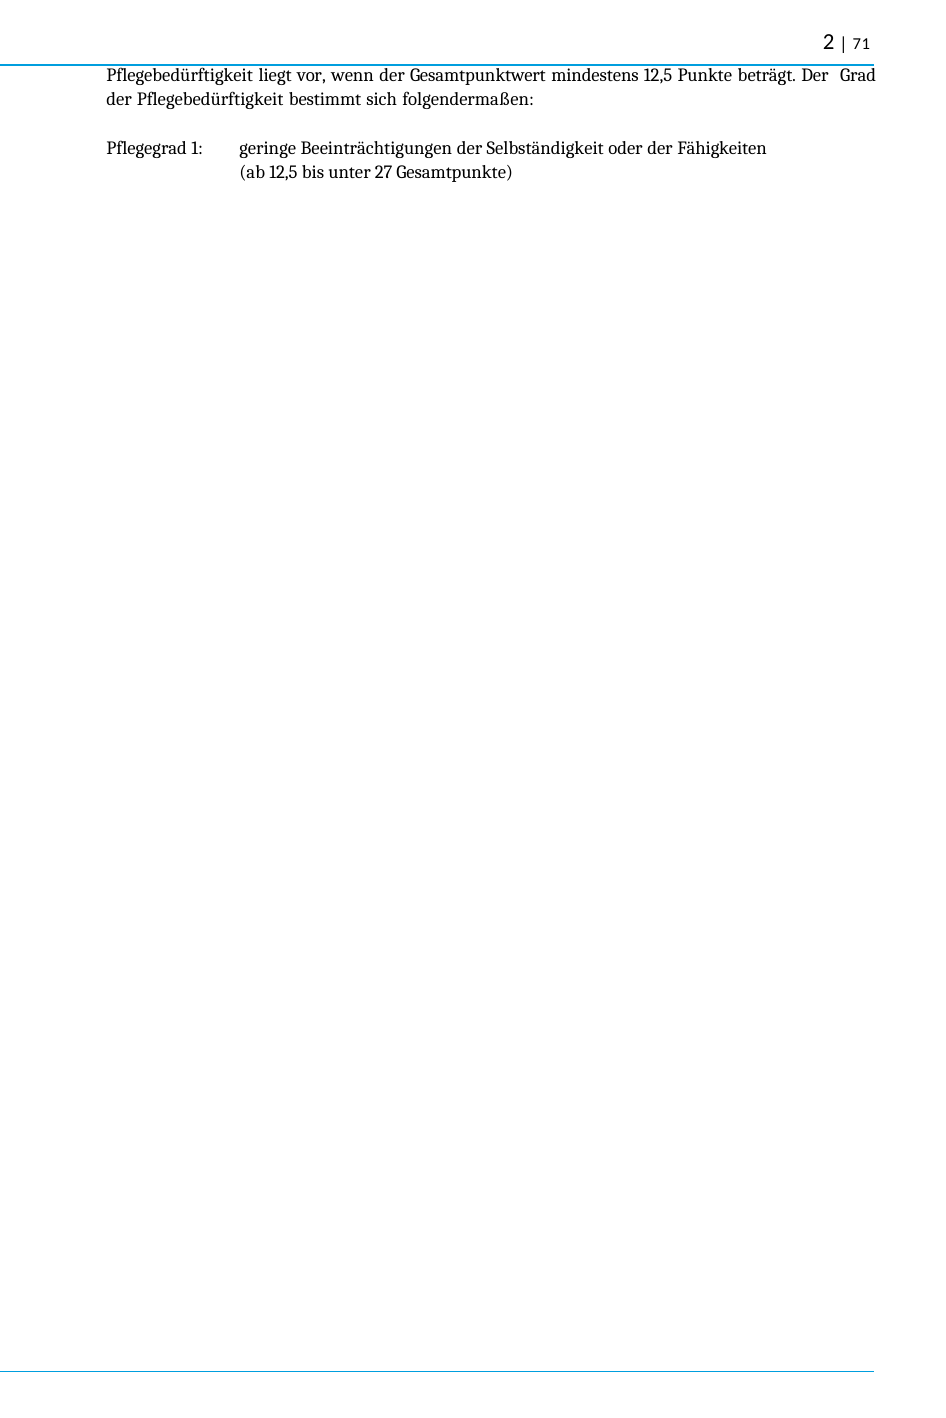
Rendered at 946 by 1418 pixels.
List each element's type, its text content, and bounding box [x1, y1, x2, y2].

text Pflegegrad 1: geringe Beeinträchtigungen der Selbständigkeit oder der Fähigkeiten (ab 12,5 bis unter 27 Gesamtpunkte) [106, 138, 799, 183]
text Pflegebedürftigkeit liegt vor, wenn der Gesamtpunktwert mindestens 12,5 Punkte beträgt. Der Grad der Pflegebedürftigkeit bestimmt sich folgendermaßen: [106, 64, 887, 110]
